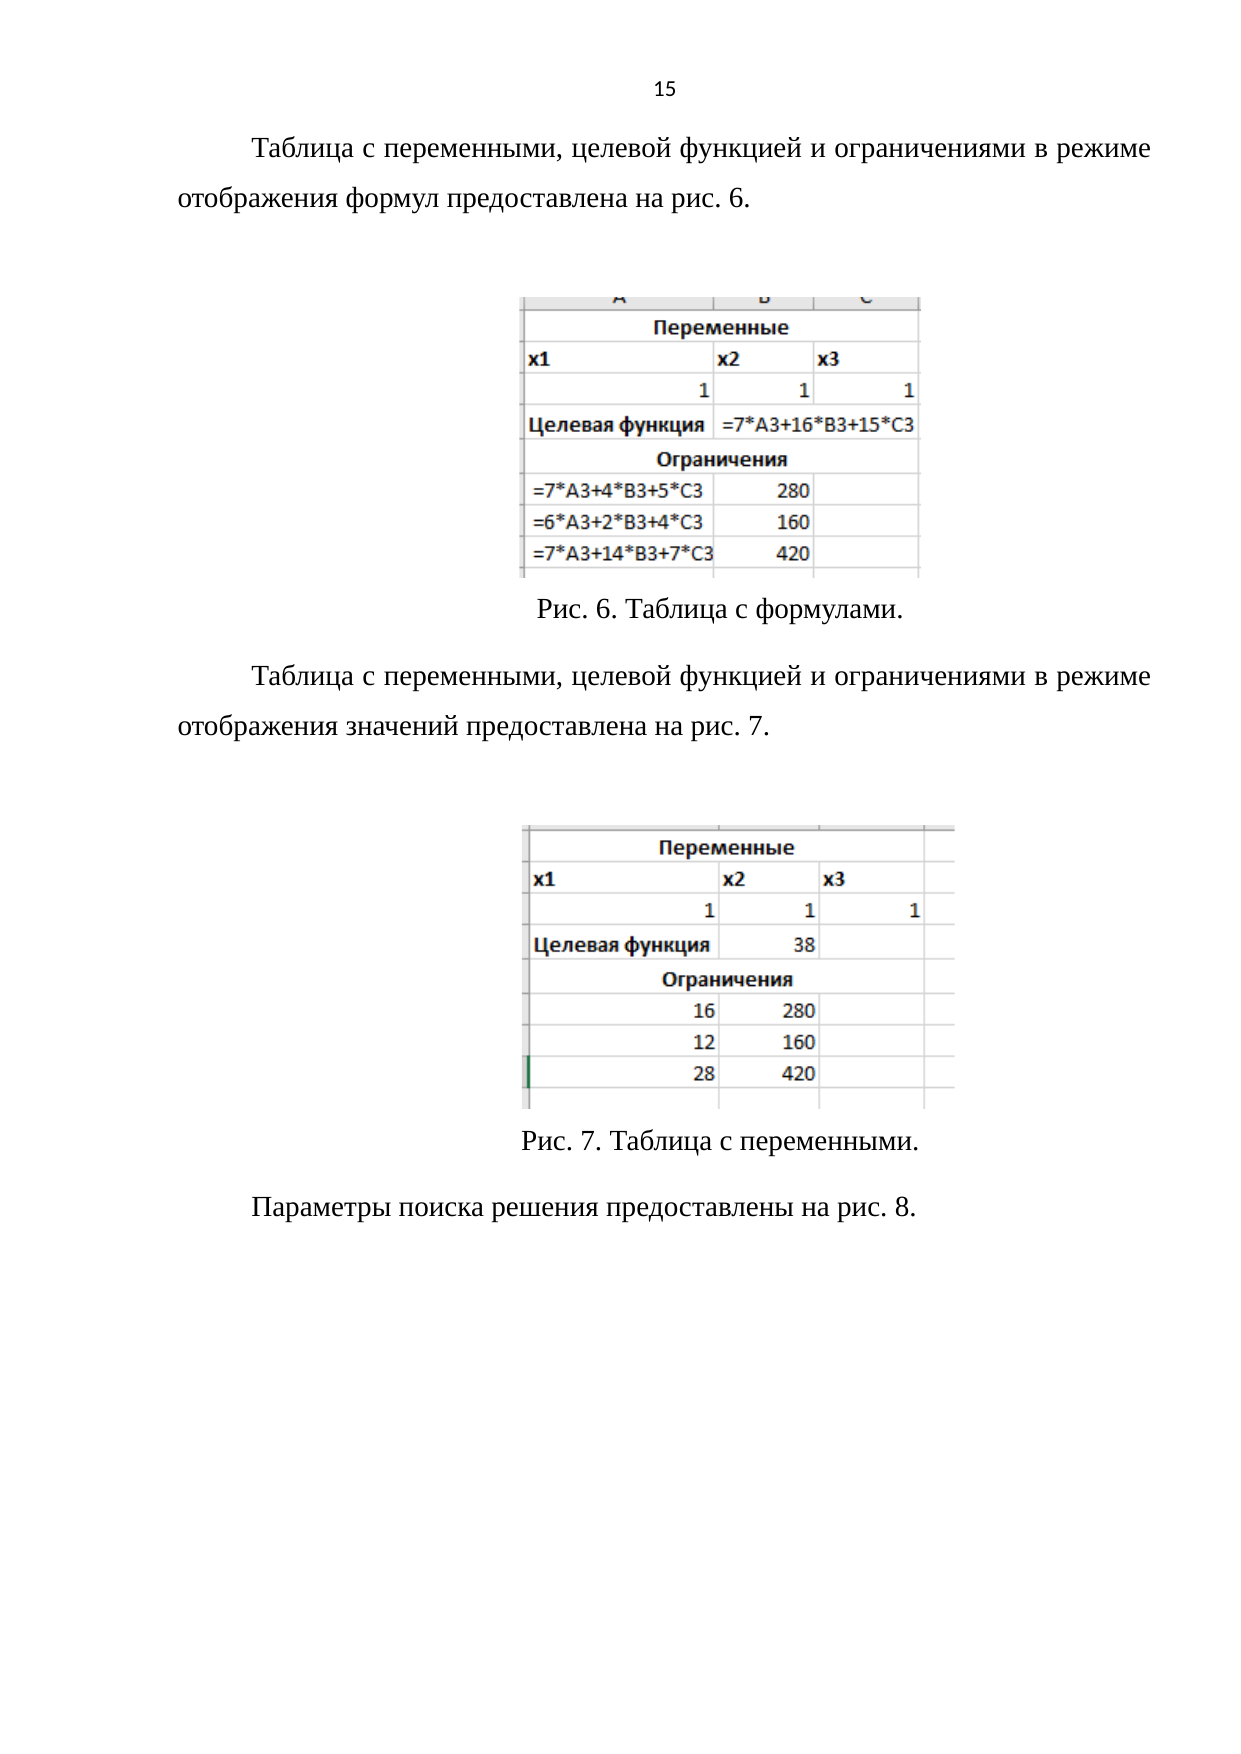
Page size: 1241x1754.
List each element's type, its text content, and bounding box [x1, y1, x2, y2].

text Параметры поиска решения предоставлены на рис. 8. [177, 1189, 1152, 1223]
picture [521, 825, 955, 1109]
text Таблица с переменными, целевой функцией и ограничениями в режиме отображения значений предоставлена на рис. 7. [177, 658, 1152, 742]
list Рис. 6. Таблица с формулами. [288, 591, 1152, 625]
list Рис. 7. Таблица с переменными. [288, 1123, 1152, 1156]
text Таблица с переменными, целевой функцией и ограничениями в режиме отображения формул предоставлена на рис. 6. [177, 130, 1152, 214]
picture [519, 297, 921, 578]
